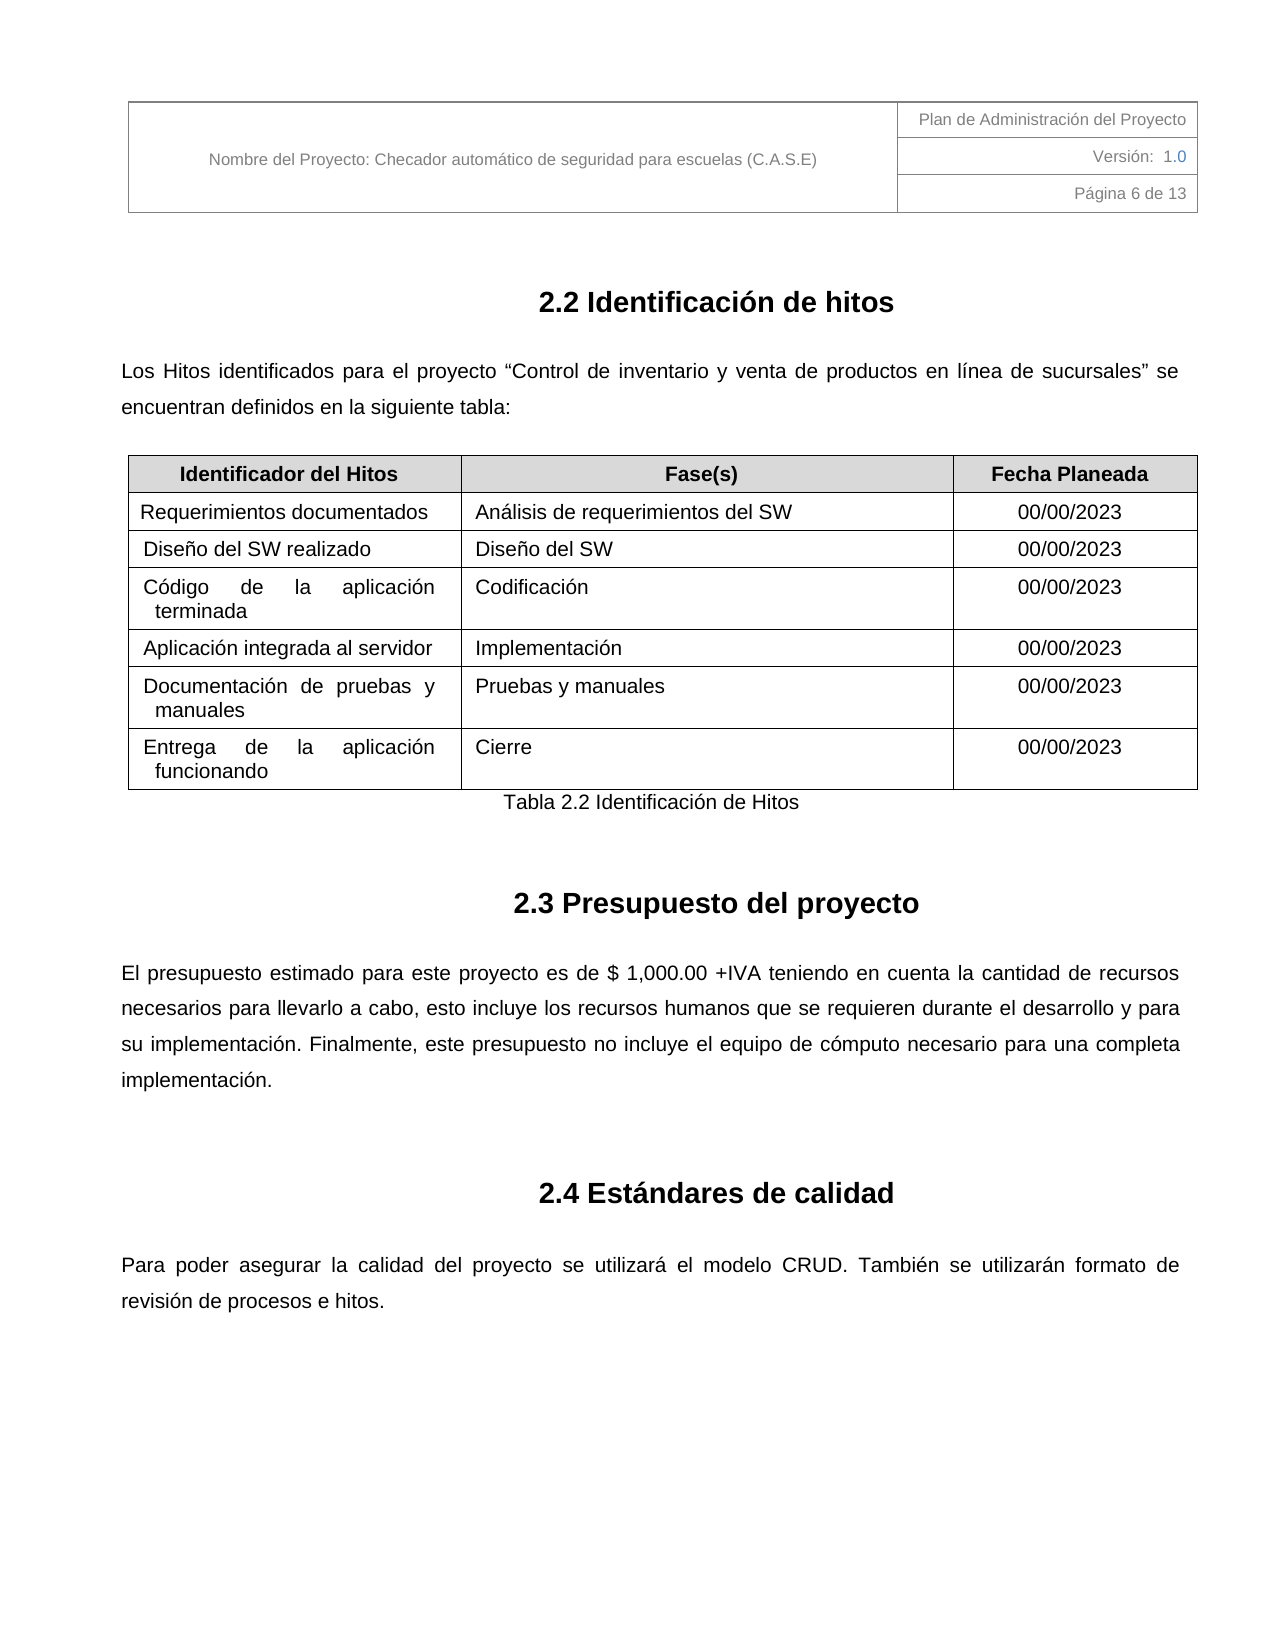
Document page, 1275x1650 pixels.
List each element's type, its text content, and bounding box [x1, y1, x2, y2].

table_cell Entrega de la aplicación funcionando [129, 729, 461, 789]
text El presupuesto estimado para este proyecto es de $ 1,000.00 +IVA teniendo en cuenta la cantidad de recursos necesarios para llevarlo a cabo, esto incluye los recursos humanos que se requieren durante el desarrollo y para su implementación. Finalmente, este presupuesto no incluye el equipo de cómputo necesario para una completa implementación. [121, 960, 1181, 1092]
text Los Hitos identificados para el proyecto “Control de inventario y venta de productos en línea de sucursales” se encuentran definidos en la siguiente tabla: [121, 359, 1181, 419]
text Tabla 2.2 Identificación de Hitos [121, 790, 1181, 814]
table_cell 00/00/2023 [954, 568, 1197, 629]
table_cell 00/00/2023 [954, 729, 1197, 789]
table_cell Documentación de pruebas y manuales [129, 667, 461, 728]
table_header Identificador del Hitos [129, 456, 461, 492]
table_cell Requerimientos documentados [129, 493, 461, 530]
table_cell Pruebas y manuales [462, 667, 953, 728]
subtitle 2.4 Estándares de calidad [252, 1176, 1181, 1209]
table_cell 00/00/2023 [954, 493, 1197, 530]
table_cell Codificación [462, 568, 953, 629]
table_cell Diseño del SW [462, 531, 953, 567]
table_header Fase(s) [462, 456, 953, 492]
table_cell Cierre [462, 729, 953, 789]
table_cell Implementación [462, 630, 953, 666]
table_cell 00/00/2023 [954, 531, 1197, 567]
table_cell Diseño del SW realizado [129, 531, 461, 567]
table_cell 00/00/2023 [954, 630, 1197, 666]
table_cell Aplicación integrada al servidor [129, 630, 461, 666]
table_cell Análisis de requerimientos del SW [462, 493, 953, 530]
table_cell Código de la aplicación terminada [129, 568, 461, 629]
text Para poder asegurar la calidad del proyecto se utilizará el modelo CRUD. También se utilizarán formato de revisión de procesos e hitos. [121, 1253, 1181, 1312]
subtitle 2.2 Identificación de hitos [252, 285, 1181, 318]
table_cell 00/00/2023 [954, 667, 1197, 728]
subtitle 2.3 Presupuesto del proyecto [252, 886, 1181, 919]
table_header Fecha Planeada [954, 456, 1197, 492]
